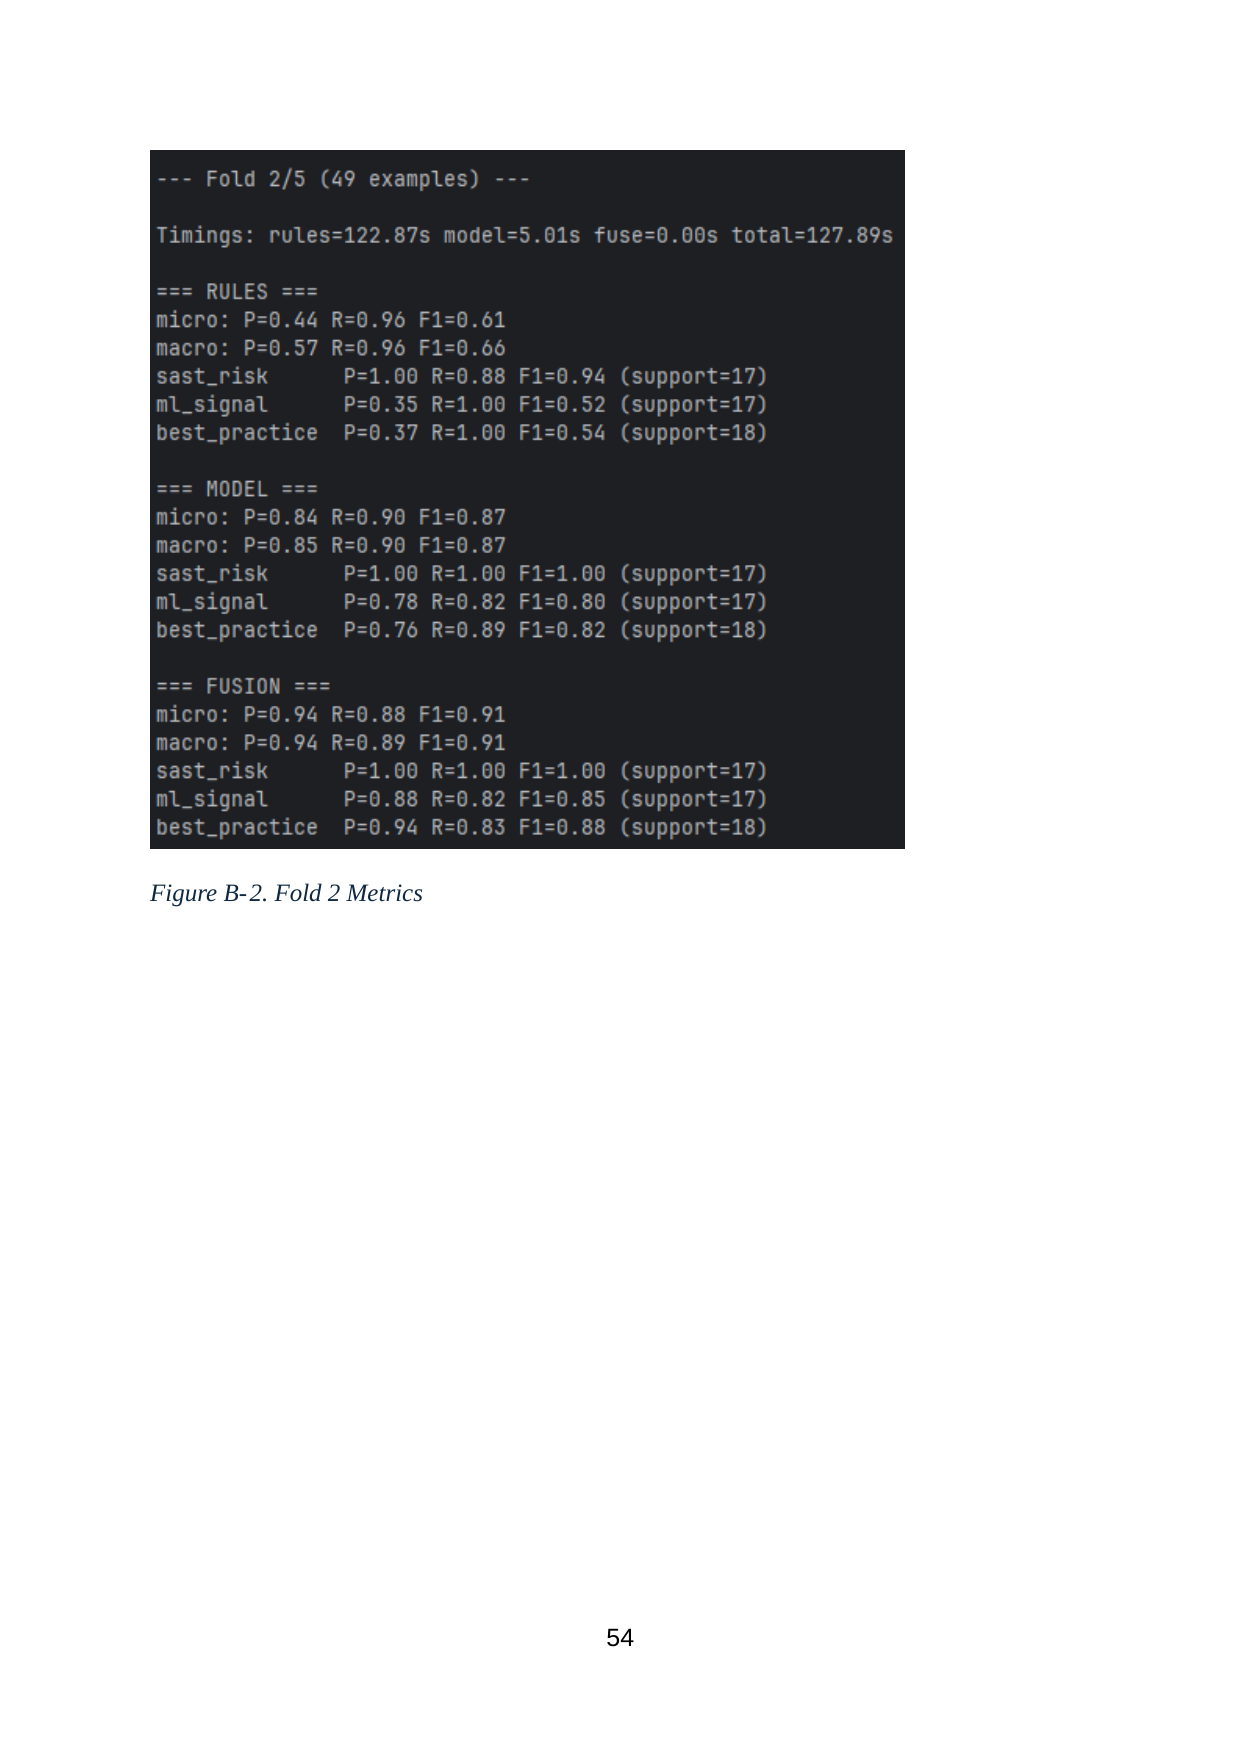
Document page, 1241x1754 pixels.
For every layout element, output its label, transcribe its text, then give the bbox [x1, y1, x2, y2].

picture [150, 150, 905, 849]
text Figure B-2. Fold 2 Metrics [150, 878, 1083, 907]
